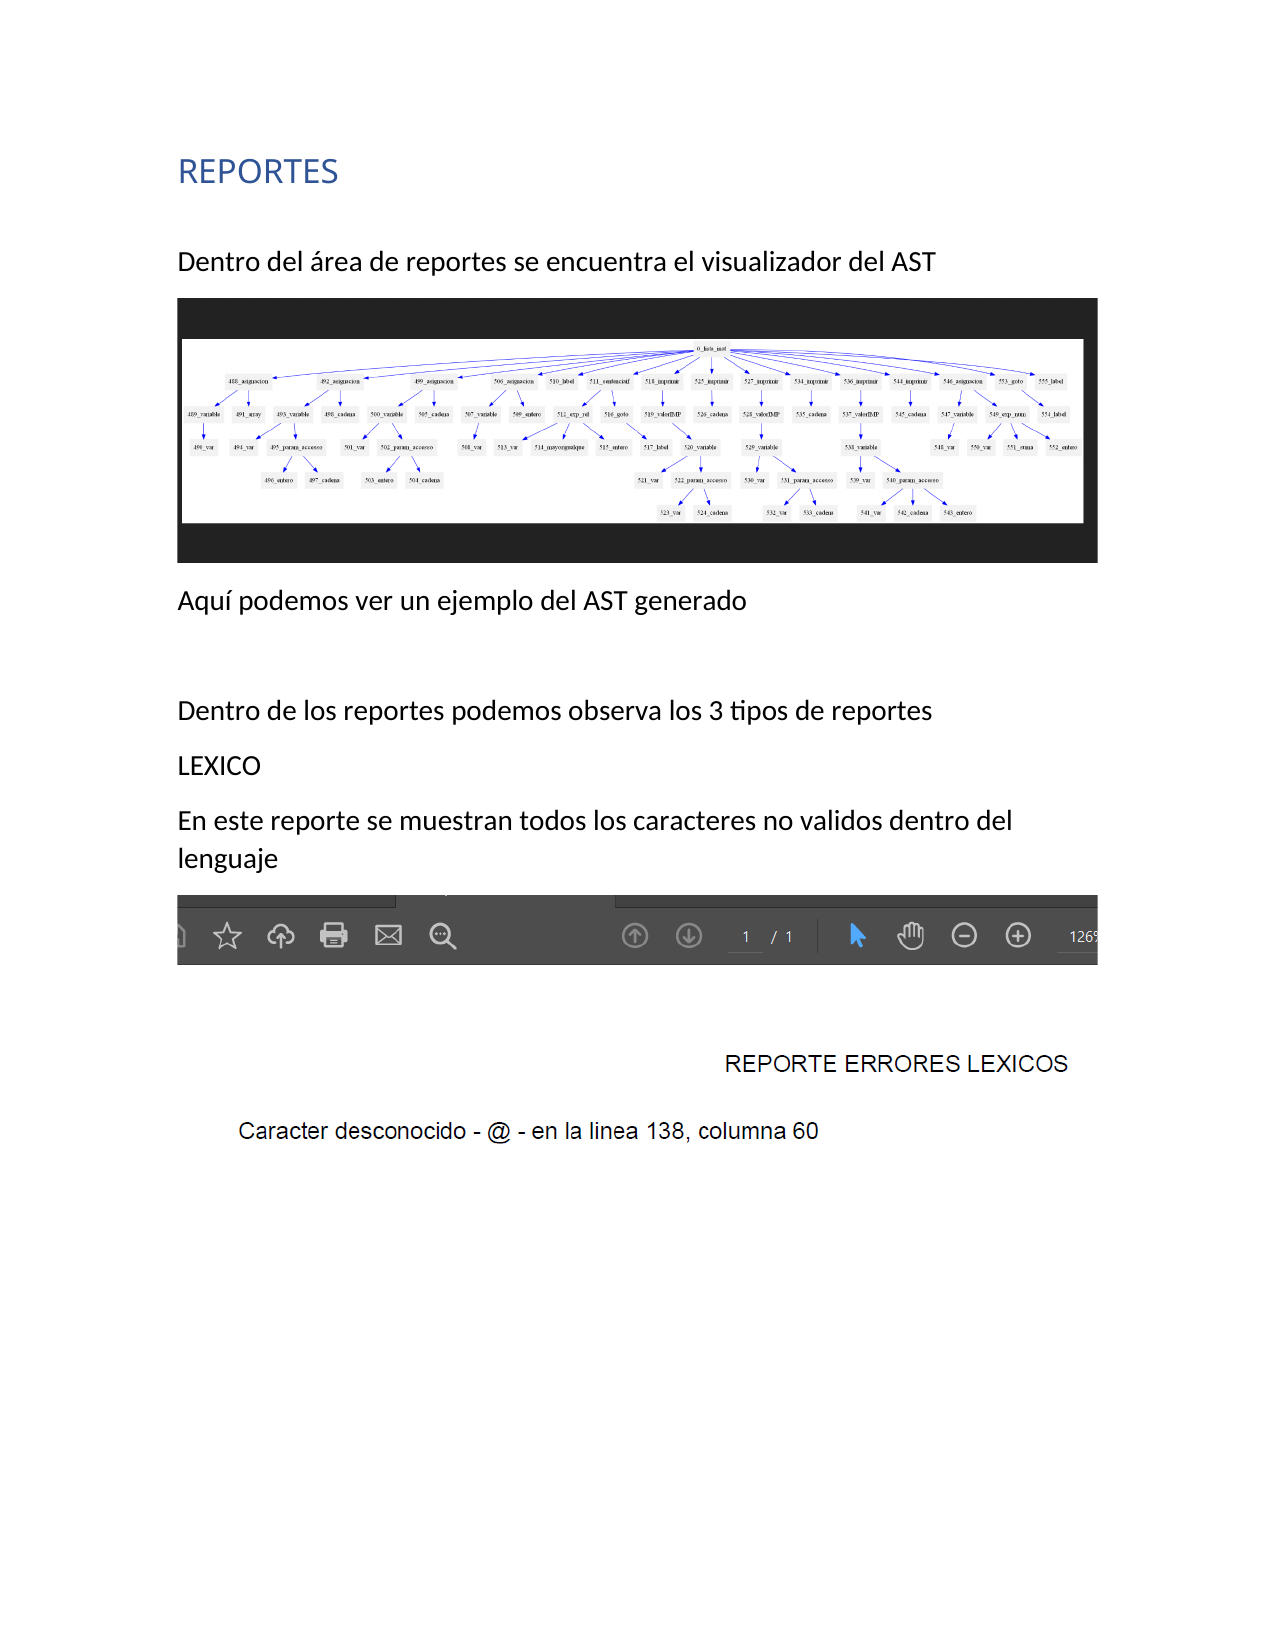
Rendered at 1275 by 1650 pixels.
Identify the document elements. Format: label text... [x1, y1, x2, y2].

subtitle REPORTES [177, 148, 1098, 193]
text Dentro de los reportes podemos observa los 3 tipos de reportes [177, 692, 1098, 728]
picture [177, 895, 1098, 1193]
text LEXICO [177, 747, 1098, 783]
text En este reporte se muestran todos los caracteres no validos dentro del lenguaje [177, 802, 1098, 876]
text Aquí podemos ver un ejemplo del AST generado [177, 582, 1098, 617]
picture [177, 298, 1098, 563]
text Dentro del área de reportes se encuentra el visualizador del AST [177, 243, 1098, 279]
